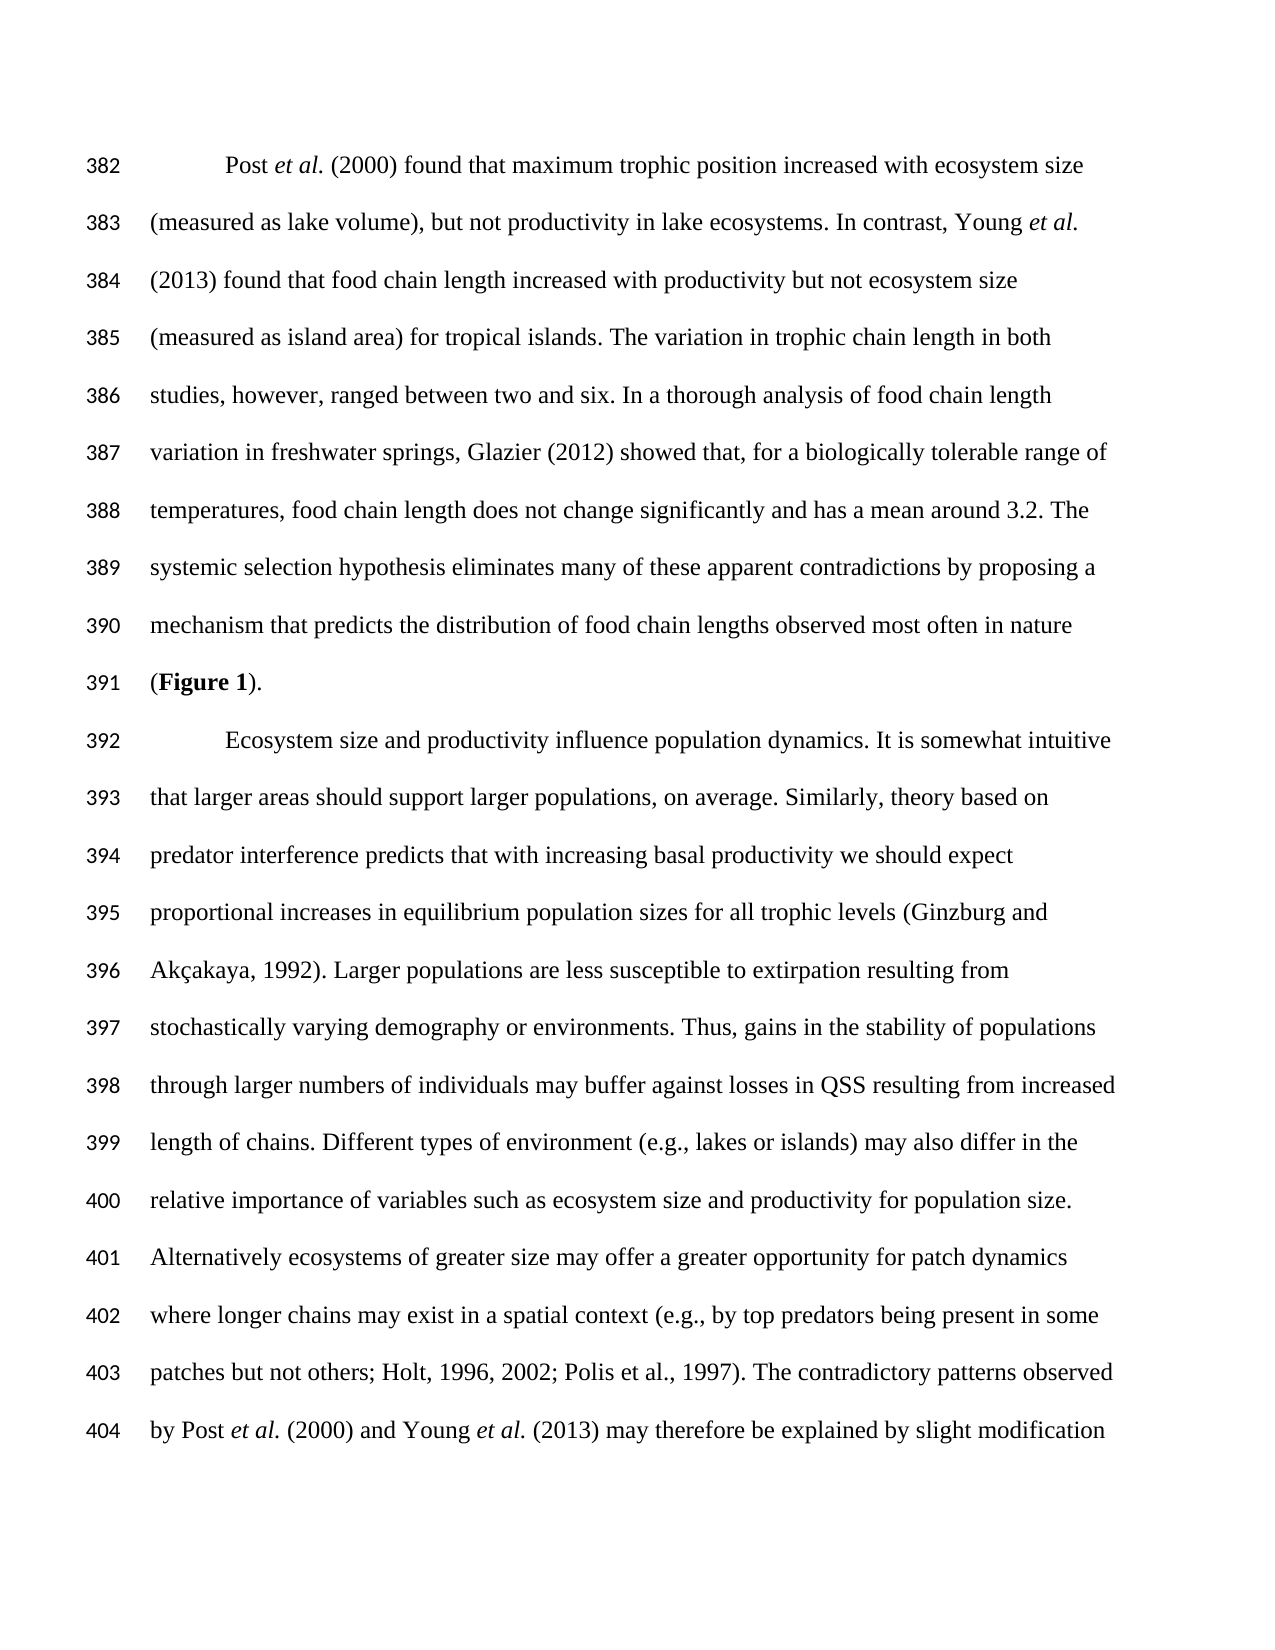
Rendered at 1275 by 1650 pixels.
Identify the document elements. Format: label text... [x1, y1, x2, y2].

text Post et al. (2000) found that maximum trophic position increased with ecosystem size (measured as lake volume), but not productivity in lake ecosystems. In contrast, Young et al. (2013) found that food chain length increased with productivity but not ecosystem size (measured as island area) for tropical islands. The variation in trophic chain length in both studies, however, ranged between two and six. In a thorough analysis of food chain length variation in freshwater springs, Glazier (2012) showed that, for a biologically tolerable range of temperatures, food chain length does not change significantly and has a mean around 3.2. The systemic selection hypothesis eliminates many of these apparent contradictions by proposing a mechanism that predicts the distribution of food chain lengths observed most often in nature (Figure 1). [150, 150, 1125, 696]
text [150, 725, 1125, 1444]
